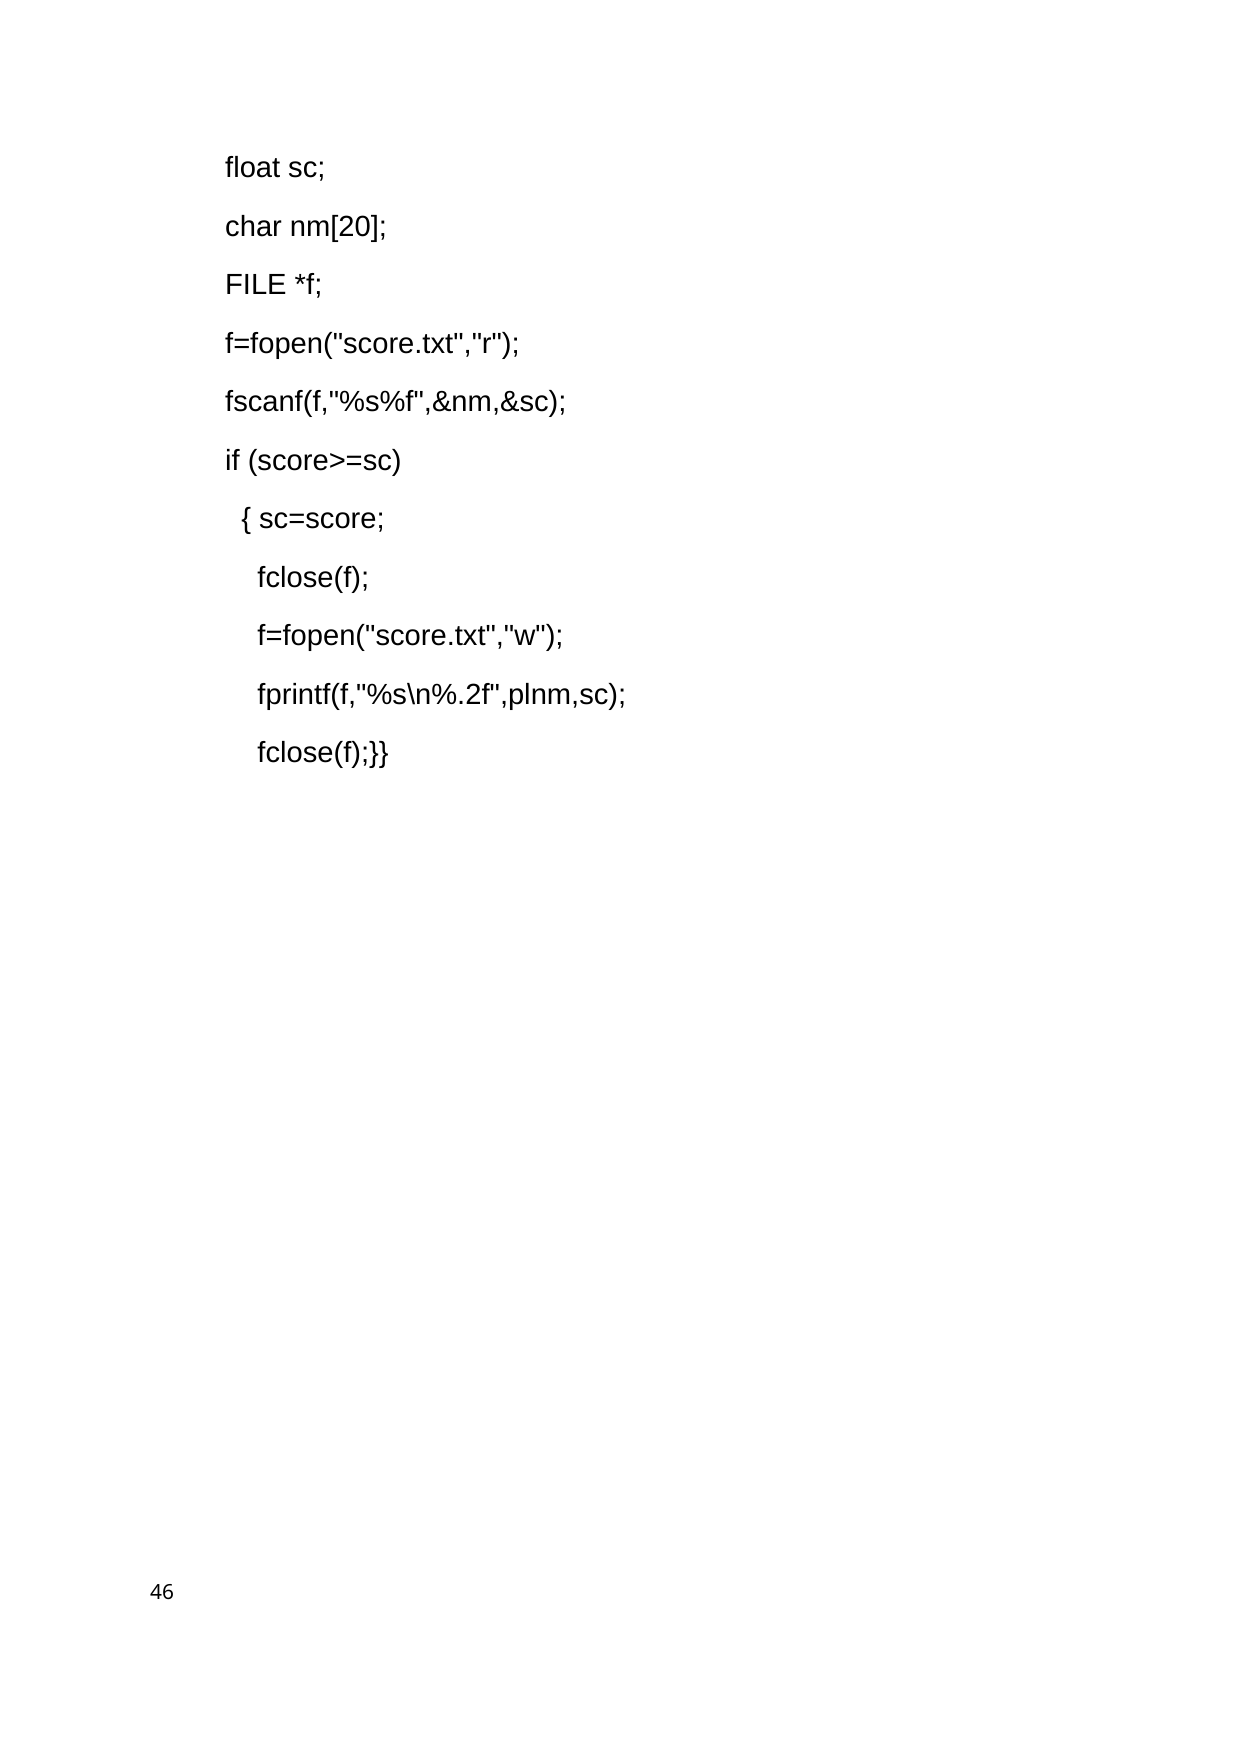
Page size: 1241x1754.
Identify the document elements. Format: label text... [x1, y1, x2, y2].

text float sc; [150, 150, 1090, 183]
text fclose(f); [150, 560, 1090, 593]
text fprintf(f,"%s\n%.2f",plnm,sc); [150, 677, 1090, 710]
text if (score>=sc) [150, 443, 1090, 476]
text fclose(f);}} [150, 735, 1090, 769]
text FILE *f; [150, 267, 1090, 301]
text f=fopen("score.txt","w"); [150, 618, 1090, 652]
text char nm[20]; [150, 208, 1090, 242]
text fscanf(f,"%s%f",&nm,&sc); [150, 384, 1090, 418]
text { sc=score; [150, 501, 1090, 535]
text f=fopen("score.txt","r"); [150, 326, 1090, 359]
